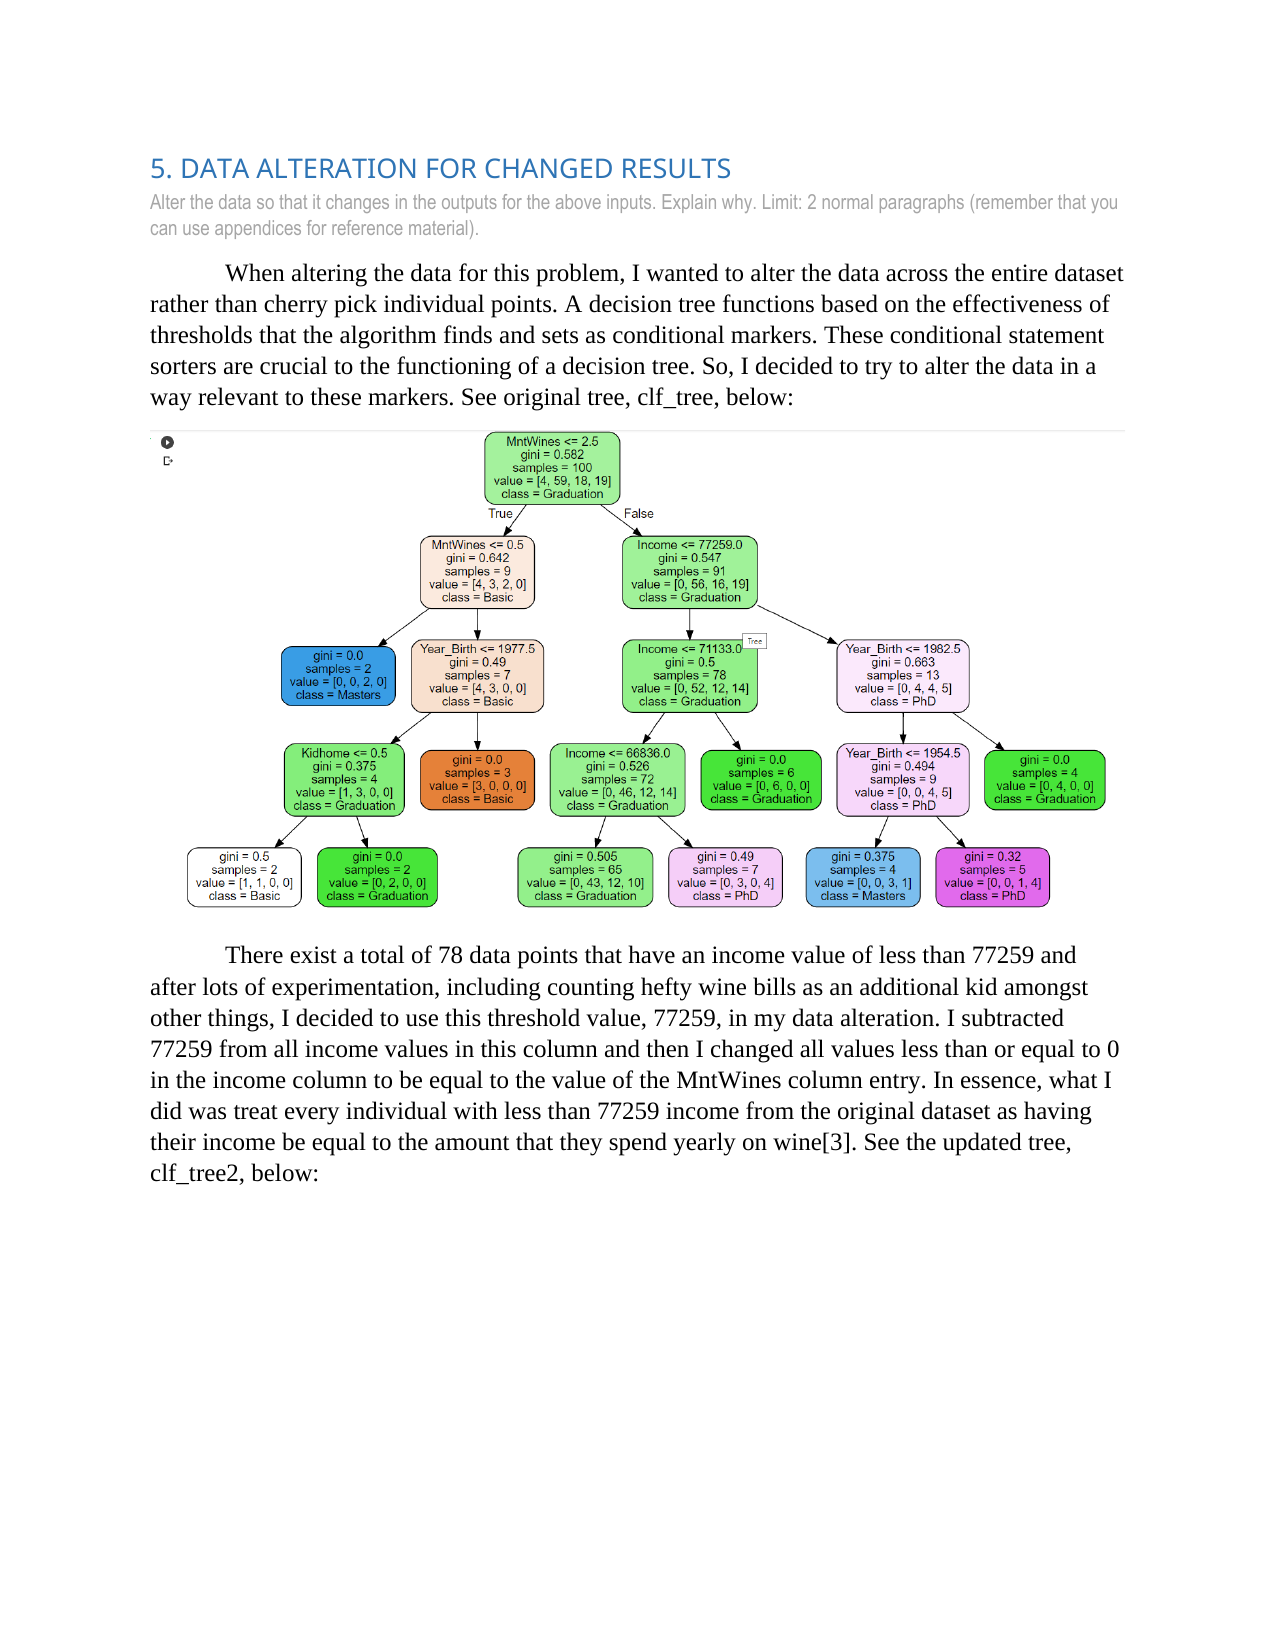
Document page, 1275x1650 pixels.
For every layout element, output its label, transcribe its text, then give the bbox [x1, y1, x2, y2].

text When altering the data for this problem, I wanted to alter the data across the entire dataset rather than cherry pick individual points. A decision tree functions based on the effectiveness of thresholds that the algorithm finds and sets as conditional markers. These conditional statement sorters are crucial to the functioning of a decision tree. So, I decided to try to alter the data in a way relevant to these markers. See original tree, clf_tree, below: [150, 258, 1125, 411]
subtitle 5. DATA ALTERATION FOR CHANGED RESULTS [180, 150, 1125, 187]
picture [150, 430, 1125, 922]
text Alter the data so that it changes in the outputs for the above inputs. Explain why. Limit: 2 normal paragraphs (remember that you can use appendices for reference material). [150, 190, 1125, 239]
text There exist a total of 78 data points that have an income value of less than 77259 and after lots of experimentation, including counting hefty wine bills as an additional kid amongst other things, I decided to use this threshold value, 77259, in my data alteration. I subtracted 77259 from all income values in this column and then I changed all values less than or equal to 0 in the income column to be equal to the value of the MntWines column entry. In essence, what I did was treat every individual with less than 77259 income from the original dataset as having their income be equal to the amount that they spend yearly on wine[3]. See the updated tree, clf_tree2, below: [150, 941, 1125, 1187]
